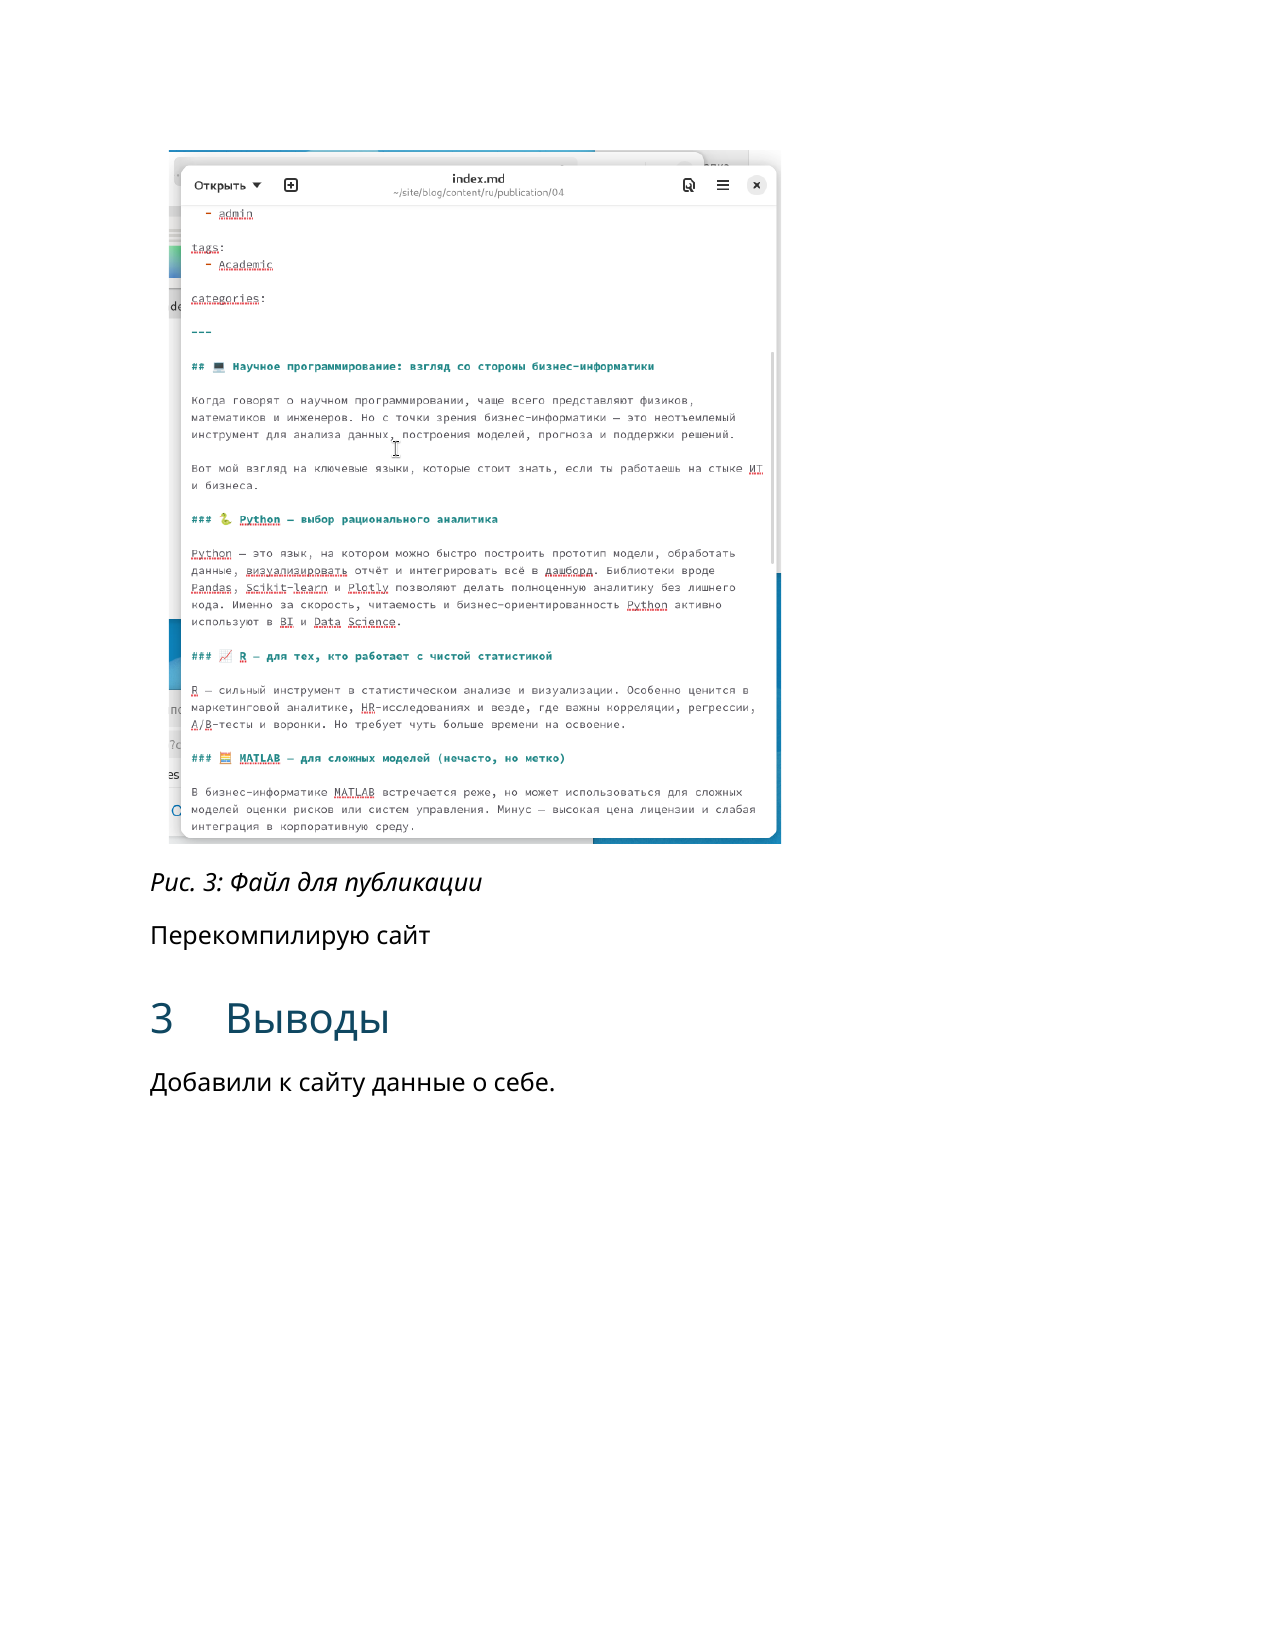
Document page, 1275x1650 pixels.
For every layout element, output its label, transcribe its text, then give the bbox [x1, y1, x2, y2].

picture [168, 150, 782, 844]
text Перекомпилирую сайт [150, 918, 1125, 952]
text Добавили к сайту данные о себе. [150, 1065, 1125, 1099]
text Рис. 3: Файл для публикации [150, 865, 1125, 899]
subtitle 3 Выводы [150, 989, 1125, 1046]
